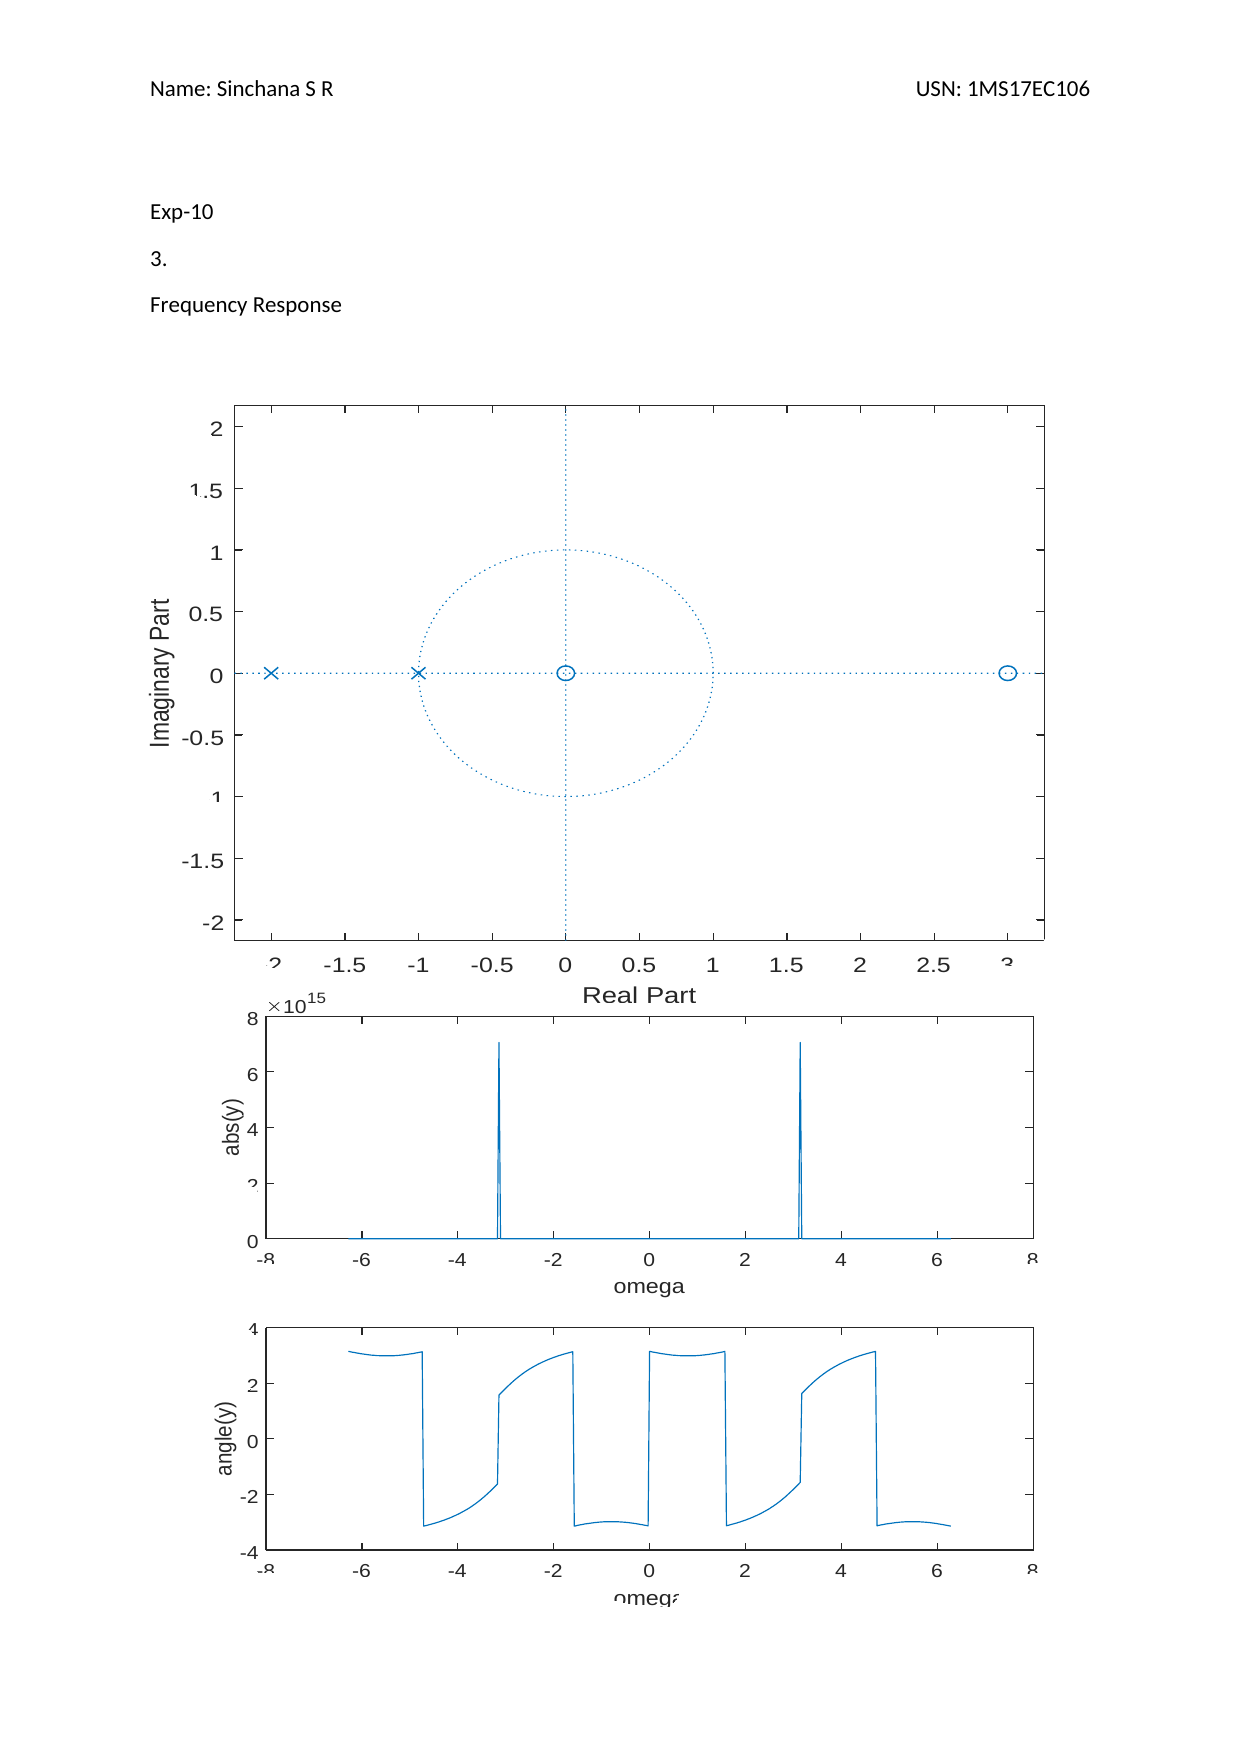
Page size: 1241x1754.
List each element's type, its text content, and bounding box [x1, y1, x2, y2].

text Frequency Response [150, 291, 1090, 319]
text Exp-10 [150, 197, 1090, 225]
text 3. [150, 244, 1090, 272]
